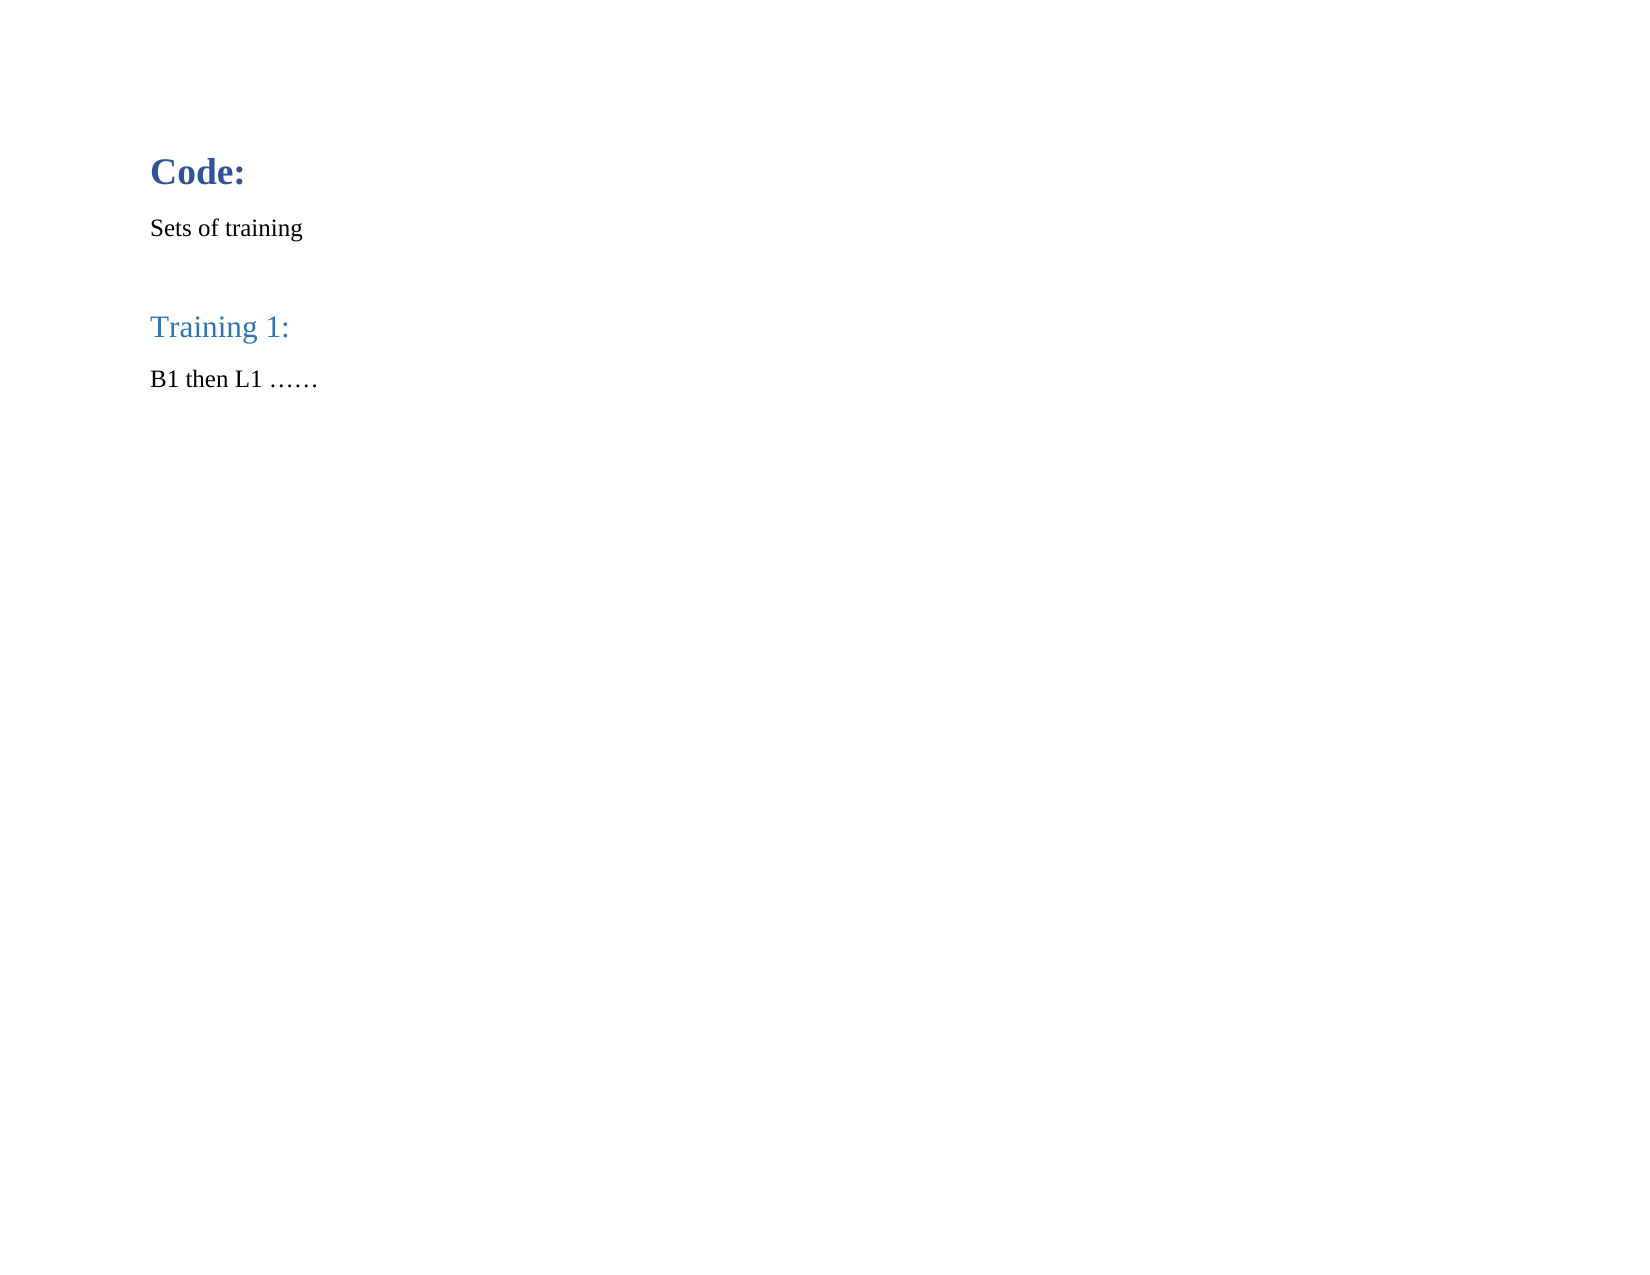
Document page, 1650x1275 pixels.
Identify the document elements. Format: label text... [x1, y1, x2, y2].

subtitle Training 1: [150, 309, 1500, 344]
text Sets of training [150, 213, 1500, 242]
text B1 then L1 …… [150, 364, 1500, 393]
subtitle Code: [150, 150, 1500, 193]
